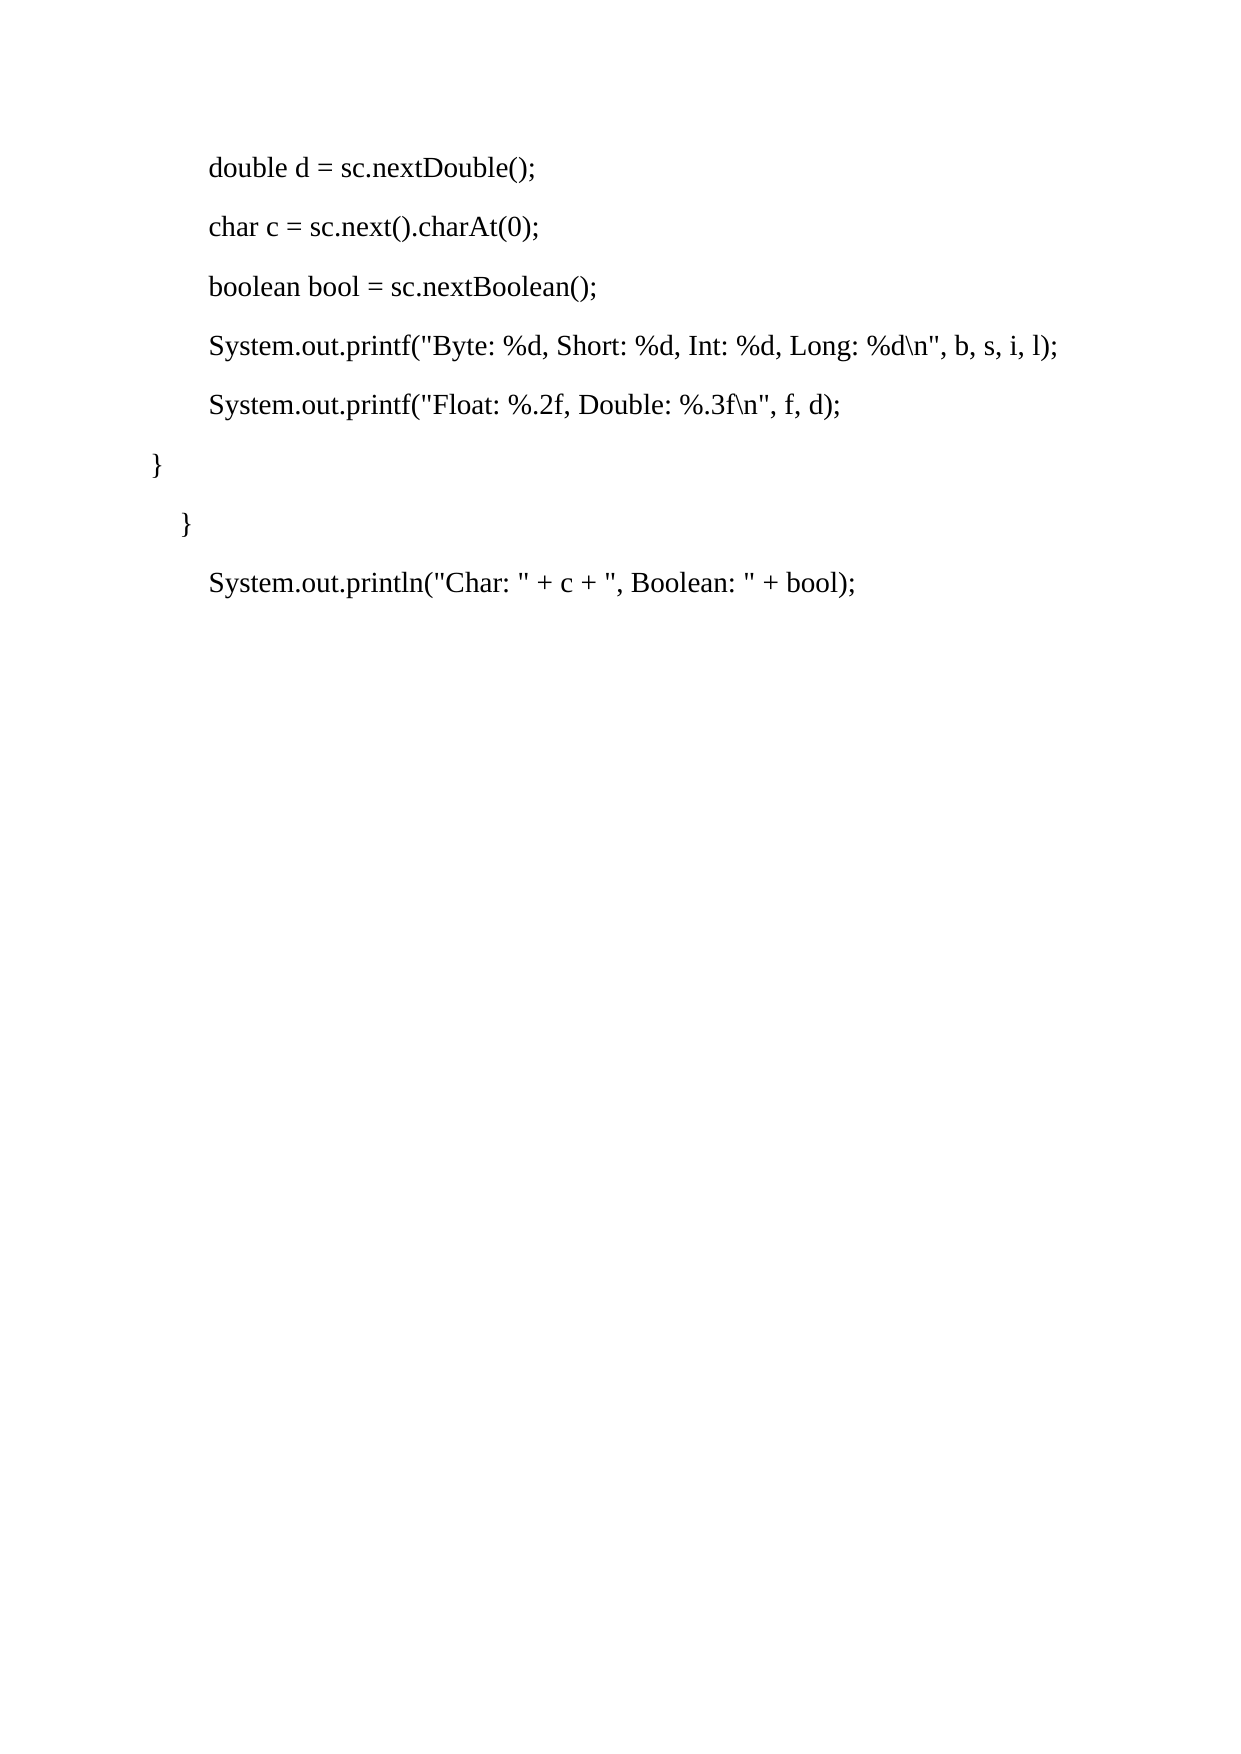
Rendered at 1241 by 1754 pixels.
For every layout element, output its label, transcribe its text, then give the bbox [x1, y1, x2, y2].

text char c = sc.next().charAt(0); [150, 209, 1090, 243]
text } [150, 506, 1090, 540]
text double d = sc.nextDouble(); [150, 150, 1090, 183]
text System.out.printf("Float: %.2f, Double: %.3f\n", f, d); [150, 387, 1090, 421]
text System.out.printf("Byte: %d, Short: %d, Int: %d, Long: %d\n", b, s, i, l); [150, 328, 1090, 362]
text } [150, 447, 1090, 480]
text System.out.println("Char: " + c + ", Boolean: " + bool); [150, 566, 1090, 599]
text boolean bool = sc.nextBoolean(); [150, 269, 1090, 302]
